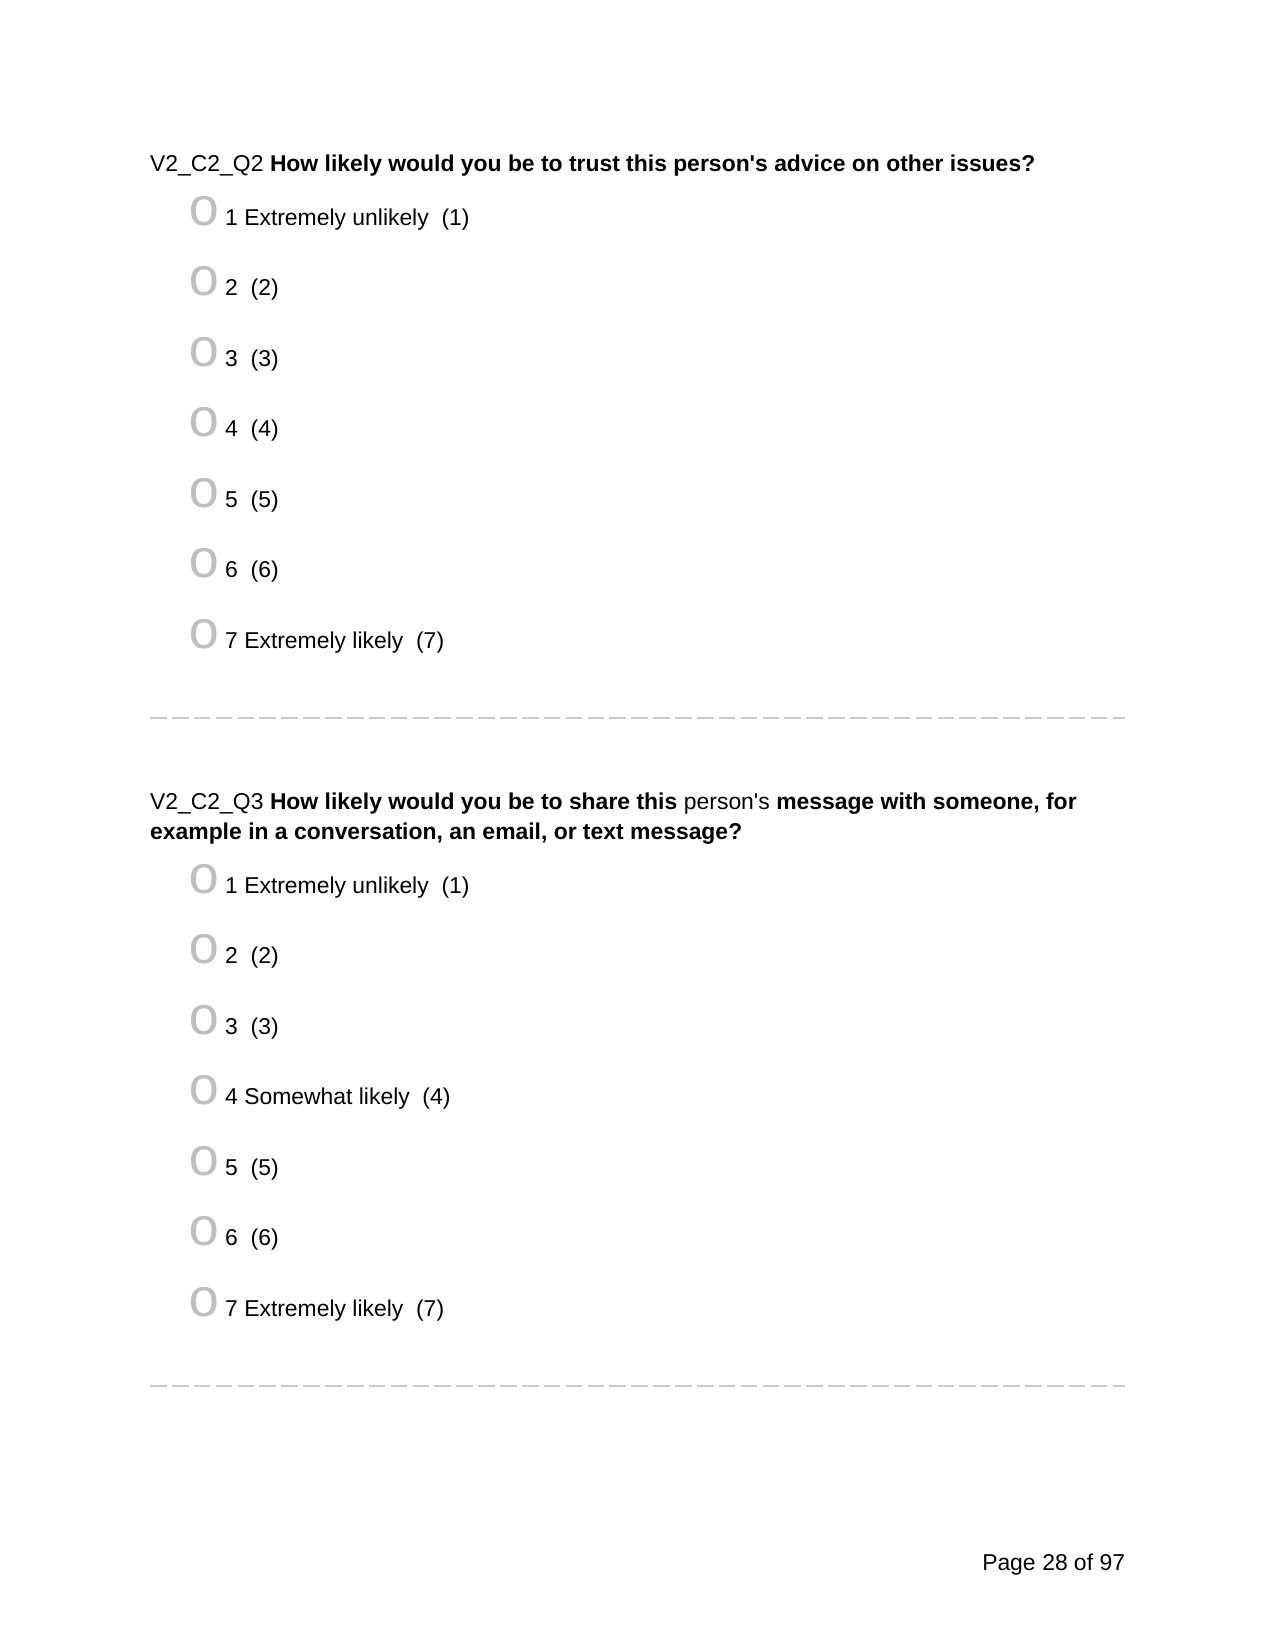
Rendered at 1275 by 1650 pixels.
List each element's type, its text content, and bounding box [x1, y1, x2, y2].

list 3 (3) [187, 989, 1125, 1051]
list 3 (3) [187, 321, 1125, 383]
list 7 Extremely likely (7) [187, 603, 1125, 665]
list 4 (4) [187, 392, 1125, 453]
list 7 Extremely likely (7) [187, 1271, 1125, 1333]
list 6 (6) [187, 1201, 1125, 1262]
list 1 Extremely unlikely (1) [187, 848, 1125, 909]
list 2 (2) [187, 251, 1125, 312]
list 6 (6) [187, 533, 1125, 594]
text V2_C2_Q2 How likely would you be to trust this person's advice on other issues? [150, 150, 1125, 176]
list 1 Extremely unlikely (1) [187, 180, 1125, 242]
list 4 Somewhat likely (4) [187, 1060, 1125, 1121]
text V2_C2_Q3 How likely would you be to share this person's message with someone, for example in a conversation, an email, or text message? [150, 788, 1125, 844]
list 5 (5) [187, 1130, 1125, 1192]
list 2 (2) [187, 919, 1125, 980]
list 5 (5) [187, 462, 1125, 524]
